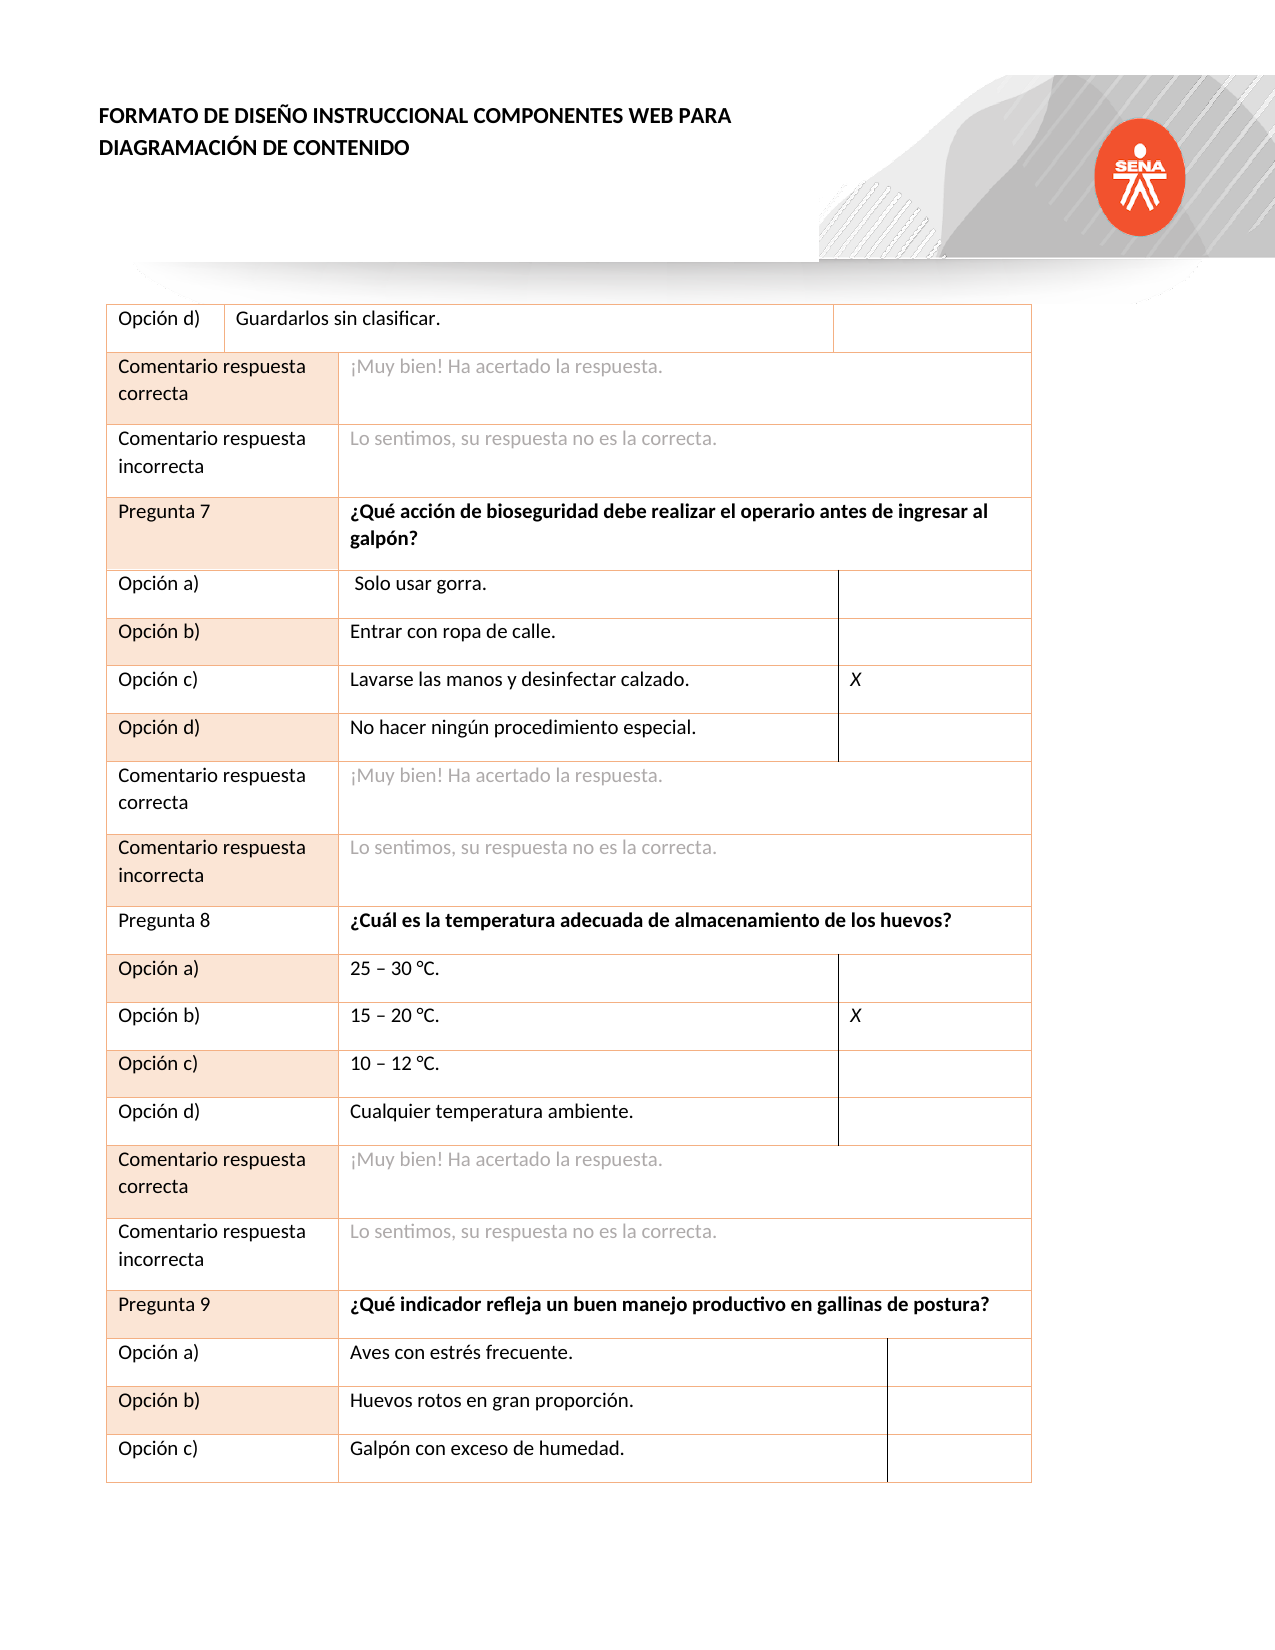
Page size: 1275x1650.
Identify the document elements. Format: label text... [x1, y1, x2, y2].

table_cell Opción a) [107, 955, 338, 1002]
table_cell [839, 571, 1031, 617]
table_cell ¡Muy bien! Ha acertado la respuesta. [339, 353, 1031, 424]
table_cell Opción a) [107, 571, 338, 617]
table_cell Entrar con ropa de calle. [339, 619, 838, 665]
table_cell Opción d) [107, 714, 338, 761]
table_cell Pregunta 9 [107, 1291, 338, 1338]
table_cell Opción a) [107, 1339, 338, 1386]
table_cell [839, 714, 1031, 761]
table_cell Comentario respuesta correcta [107, 1146, 338, 1218]
table_cell Galpón con exceso de humedad. [339, 1435, 887, 1482]
table_cell Opción c) [107, 666, 338, 713]
table_cell Opción b) [107, 619, 338, 665]
table_cell [888, 1339, 1031, 1386]
table_cell [834, 305, 1031, 352]
table_cell ¿Qué indicador refleja un buen manejo productivo en gallinas de postura? [339, 1291, 1031, 1338]
table_cell Opción d) [107, 1098, 338, 1145]
table_cell Comentario respuesta correcta [107, 762, 338, 833]
table_cell ¡Muy bien! Ha acertado la respuesta. [339, 1146, 1031, 1218]
table_cell ¿Cuál es la temperatura adecuada de almacenamiento de los huevos? [339, 907, 1031, 954]
table_cell Lo sentimos, su respuesta no es la correcta. [339, 1219, 1031, 1290]
table_cell [839, 955, 1031, 1002]
table_cell Pregunta 8 [107, 907, 338, 954]
table_cell 25 – 30 °C. [339, 955, 838, 1002]
table_cell Lo sentimos, su respuesta no es la correcta. [339, 425, 1031, 497]
table_cell [839, 619, 1031, 665]
table_cell Cualquier temperatura ambiente. [339, 1098, 838, 1145]
table_cell [888, 1387, 1031, 1434]
table_cell [888, 1435, 1031, 1482]
table_cell ¿Qué acción de bioseguridad debe realizar el operario antes de ingresar al galpón? [339, 498, 1031, 569]
table_cell Comentario respuesta incorrecta [107, 835, 338, 906]
table_cell [839, 1051, 1031, 1097]
table_cell Comentario respuesta incorrecta [107, 425, 338, 497]
table_cell Opción c) [107, 1435, 338, 1482]
table_cell ¡Muy bien! Ha acertado la respuesta. [339, 762, 1031, 833]
table_cell Opción b) [107, 1387, 338, 1434]
table_cell Opción c) [107, 1051, 338, 1097]
table_cell Lo sentimos, su respuesta no es la correcta. [339, 835, 1031, 906]
table_cell Huevos rotos en gran proporción. [339, 1387, 887, 1434]
table_cell X [839, 1003, 1031, 1049]
table_cell 15 – 20 °C. [339, 1003, 838, 1049]
table_cell No hacer ningún procedimiento especial. [339, 714, 838, 761]
table_cell Aves con estrés frecuente. [339, 1339, 887, 1386]
table_cell Opción d) [107, 305, 224, 352]
table_cell Comentario respuesta correcta [107, 353, 338, 424]
table_cell Lavarse las manos y desinfectar calzado. [339, 666, 838, 713]
table_cell [839, 1098, 1031, 1145]
table_cell 10 – 12 °C. [339, 1051, 838, 1097]
picture [0, 75, 1275, 304]
table_cell Pregunta 7 [107, 498, 338, 569]
table_cell Solo usar gorra. [339, 571, 838, 617]
table_cell Guardarlos sin clasificar. [225, 305, 833, 352]
table_cell Comentario respuesta incorrecta [107, 1219, 338, 1290]
table_cell Opción b) [107, 1003, 338, 1049]
table_cell X [839, 666, 1031, 713]
